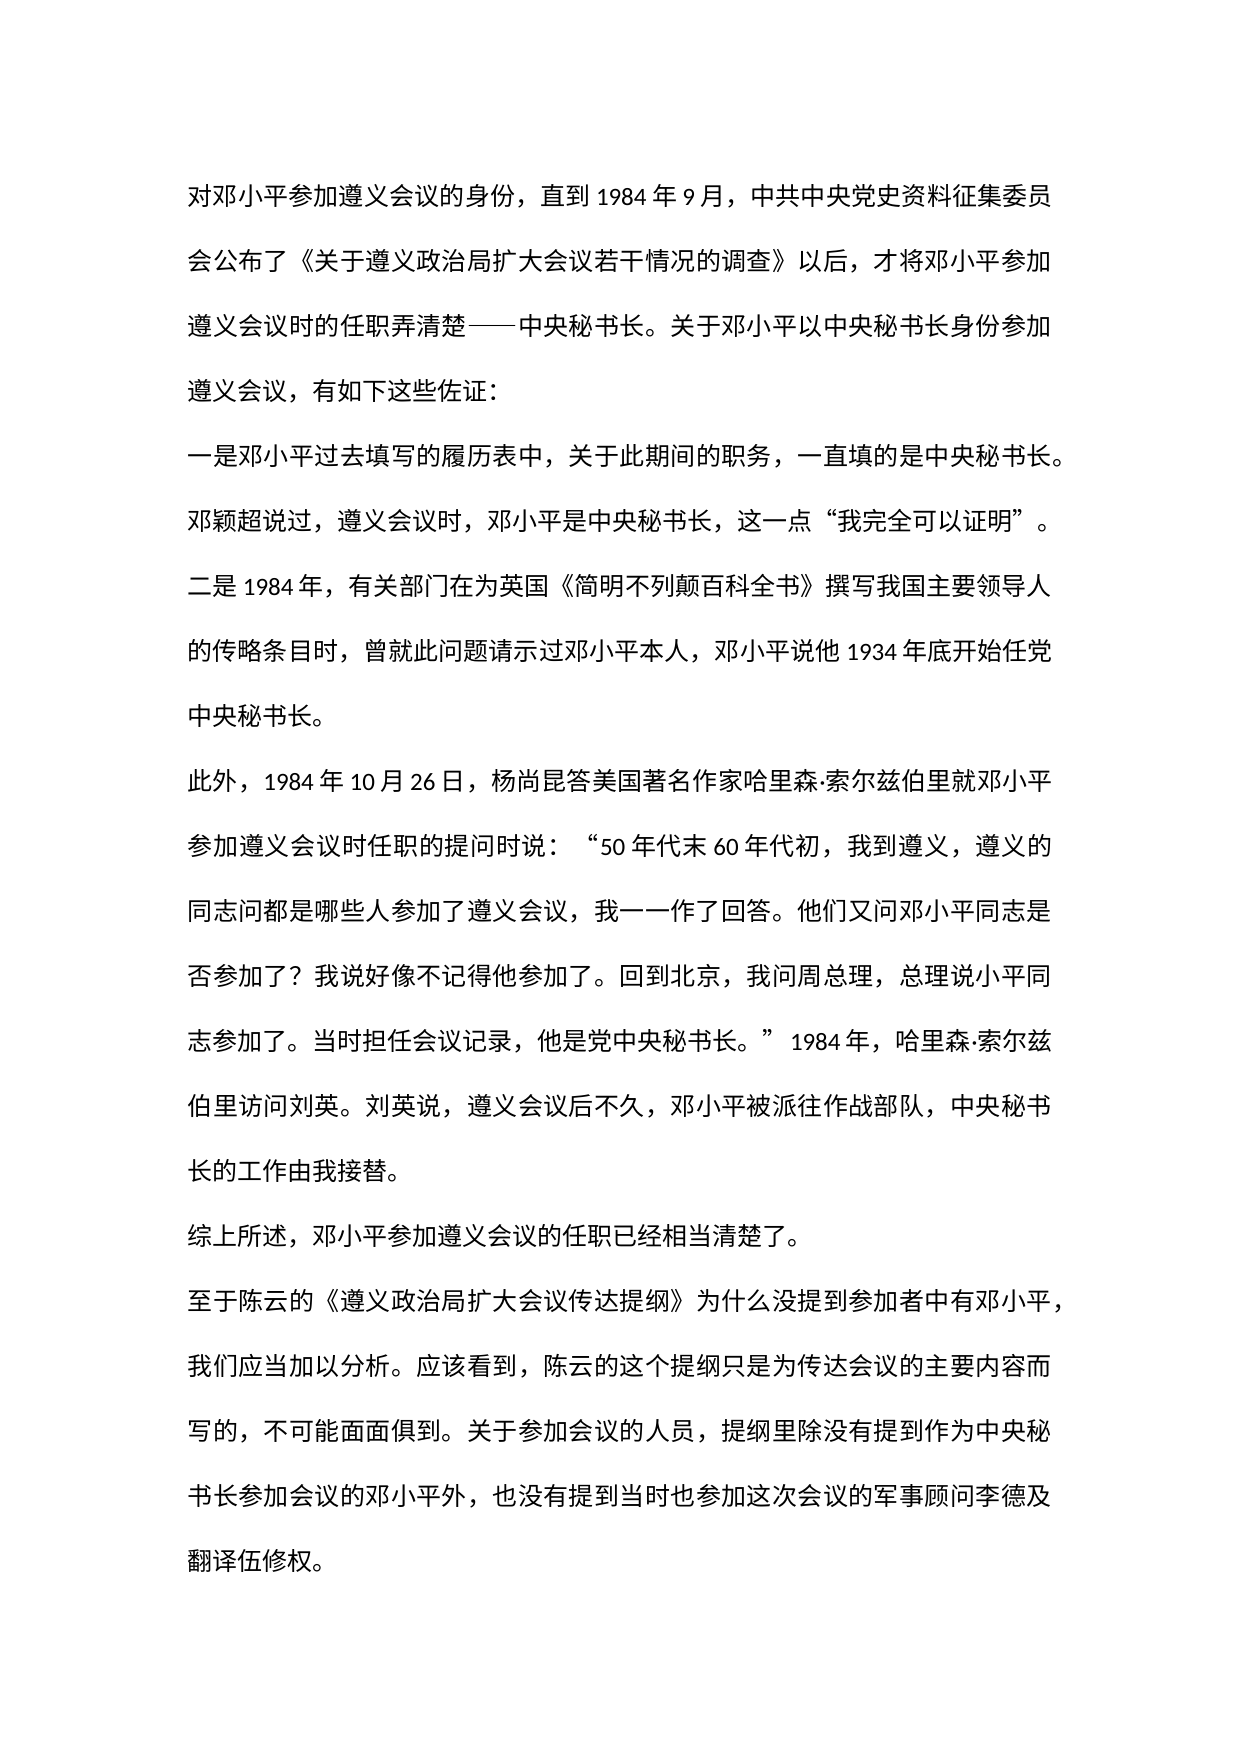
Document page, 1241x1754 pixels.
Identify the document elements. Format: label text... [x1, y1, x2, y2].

text 二是1984年，有关部门在为英国《简明不列颠百科全书》撰写我国主要领导人的传略条目时，曾就此问题请示过邓小平本人，邓小平说他1934年底开始任党中央秘书长。 [187, 552, 1053, 747]
text 至于陈云的《遵义政治局扩大会议传达提纲》为什么没提到参加者中有邓小平，我们应当加以分析。应该看到，陈云的这个提纲只是为传达会议的主要内容而写的，不可能面面俱到。关于参加会议的人员，提纲里除没有提到作为中央秘书长参加会议的邓小平外，也没有提到当时也参加这次会议的军事顾问李德及翻译伍修权。 [187, 1267, 1053, 1592]
text 此外，1984年10月26日，杨尚昆答美国著名作家哈里森·索尔兹伯里就邓小平参加遵义会议时任职的提问时说：“50年代末60年代初，我到遵义，遵义的同志问都是哪些人参加了遵义会议，我一一作了回答。他们又问邓小平同志是否参加了？我说好像不记得他参加了。回到北京，我问周总理，总理说小平同志参加了。当时担任会议记录，他是党中央秘书长。”1984年，哈里森·索尔兹伯里访问刘英。刘英说，遵义会议后不久，邓小平被派往作战部队，中央秘书长的工作由我接替。 [187, 747, 1053, 1202]
text 对邓小平参加遵义会议的身份，直到1984年9月，中共中央党史资料征集委员会公布了《关于遵义政治局扩大会议若干情况的调查》以后，才将邓小平参加遵义会议时的任职弄清楚——中央秘书长。关于邓小平以中央秘书长身份参加遵义会议，有如下这些佐证： [187, 162, 1053, 422]
text 综上所述，邓小平参加遵义会议的任职已经相当清楚了。 [187, 1202, 1053, 1267]
text 一是邓小平过去填写的履历表中，关于此期间的职务，一直填的是中央秘书长。邓颖超说过，遵义会议时，邓小平是中央秘书长，这一点“我完全可以证明”。 [187, 422, 1053, 552]
